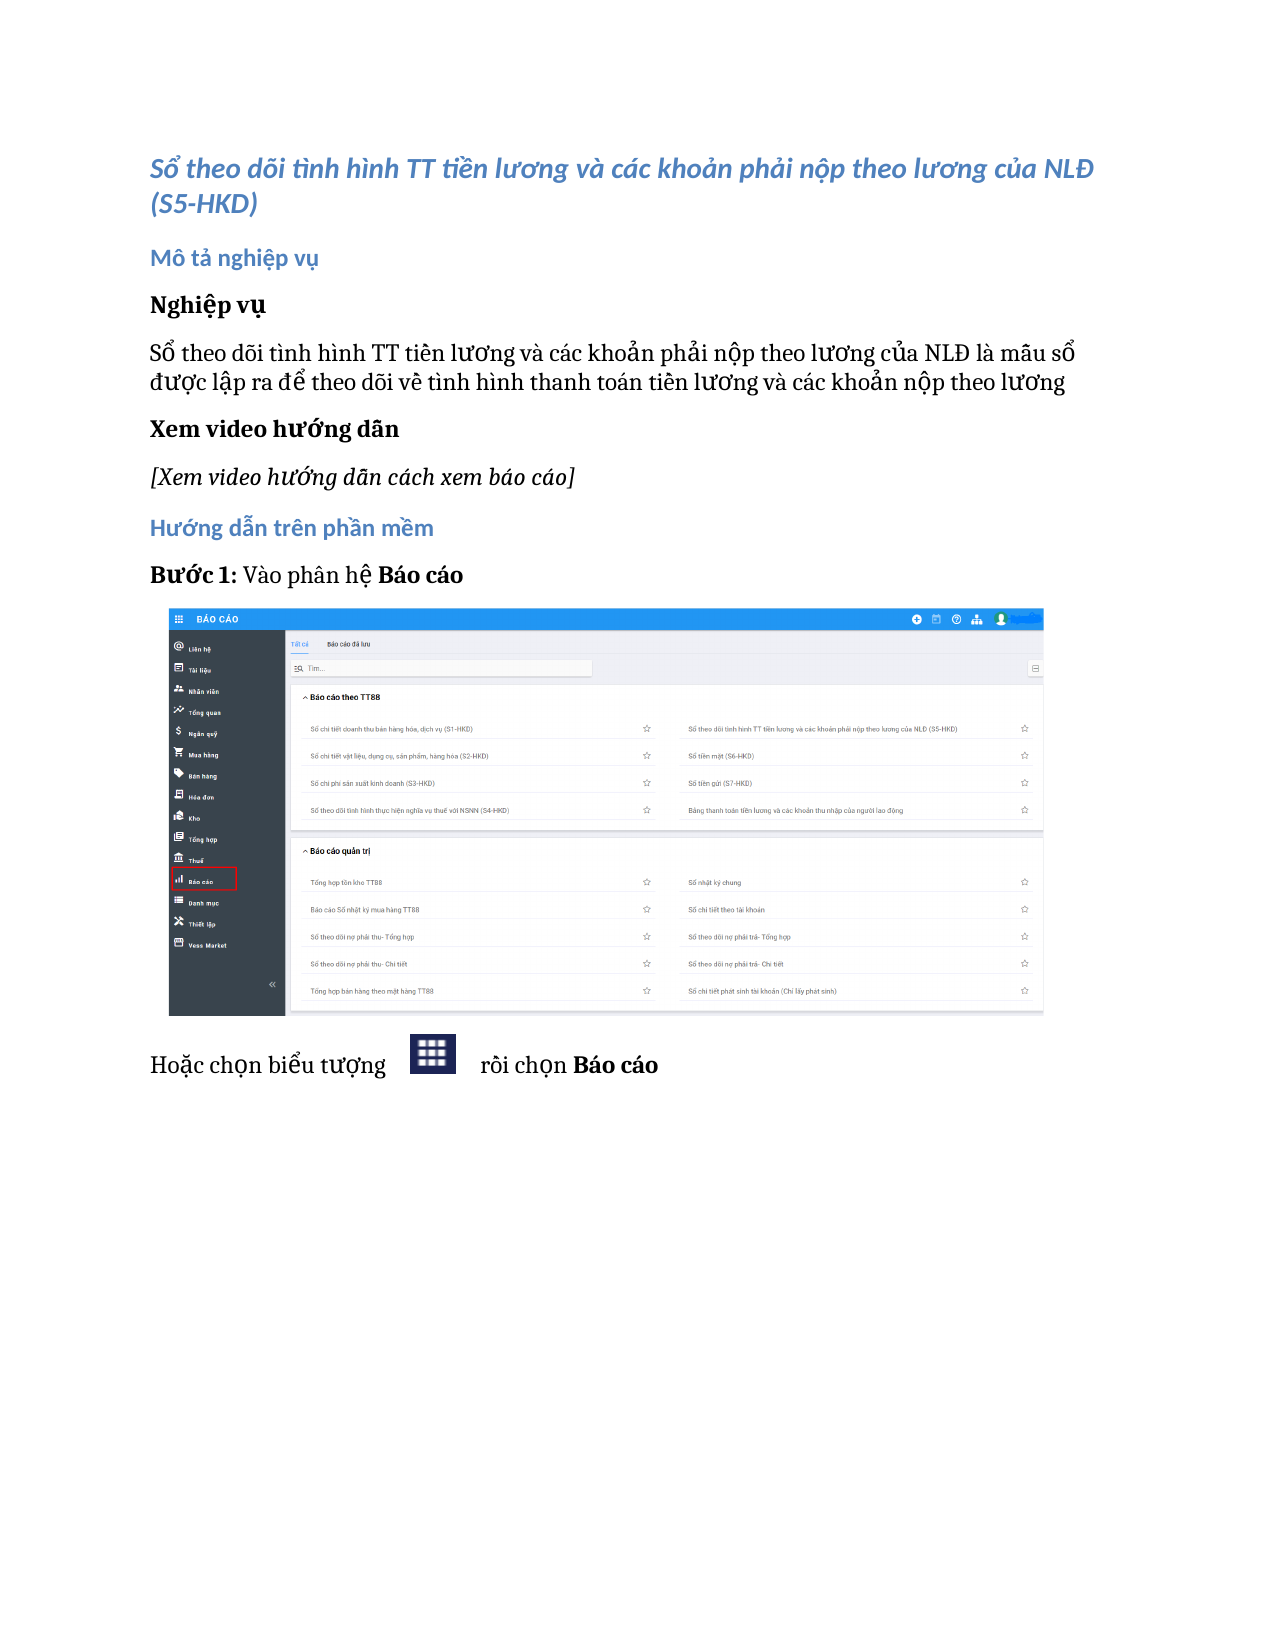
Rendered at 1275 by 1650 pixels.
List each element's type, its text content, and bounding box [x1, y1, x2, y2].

subtitle Sổ theo dõi tình hình TT tiền lương và các khoản phải nộp theo lương của NLĐ (S5-HKD) [150, 150, 1125, 221]
picture [168, 608, 1044, 1016]
picture [410, 1034, 456, 1074]
text Xem video hướng dẫn [150, 415, 1125, 444]
text Hoặc chọn biểu tượng rồi chọn Báo cáo [150, 1034, 1125, 1080]
subtitle Mô tả nghiệp vụ [150, 242, 1125, 273]
text Bước 1: Vào phân hệ Báo cáo [150, 561, 1125, 590]
text [Xem video hướng dẫn cách xem báo cáo] [150, 463, 1125, 491]
subtitle Hướng dẫn trên phần mềm [150, 512, 1125, 543]
text Nghiệp vụ [150, 291, 1125, 320]
text Sổ theo dõi tình hình TT tiền lương và các khoản phải nộp theo lương của NLĐ là mẫu sổ được lập ra để theo dõi về tình hình thanh toán tiền lương và các khoản nộp theo lương [150, 339, 1125, 396]
